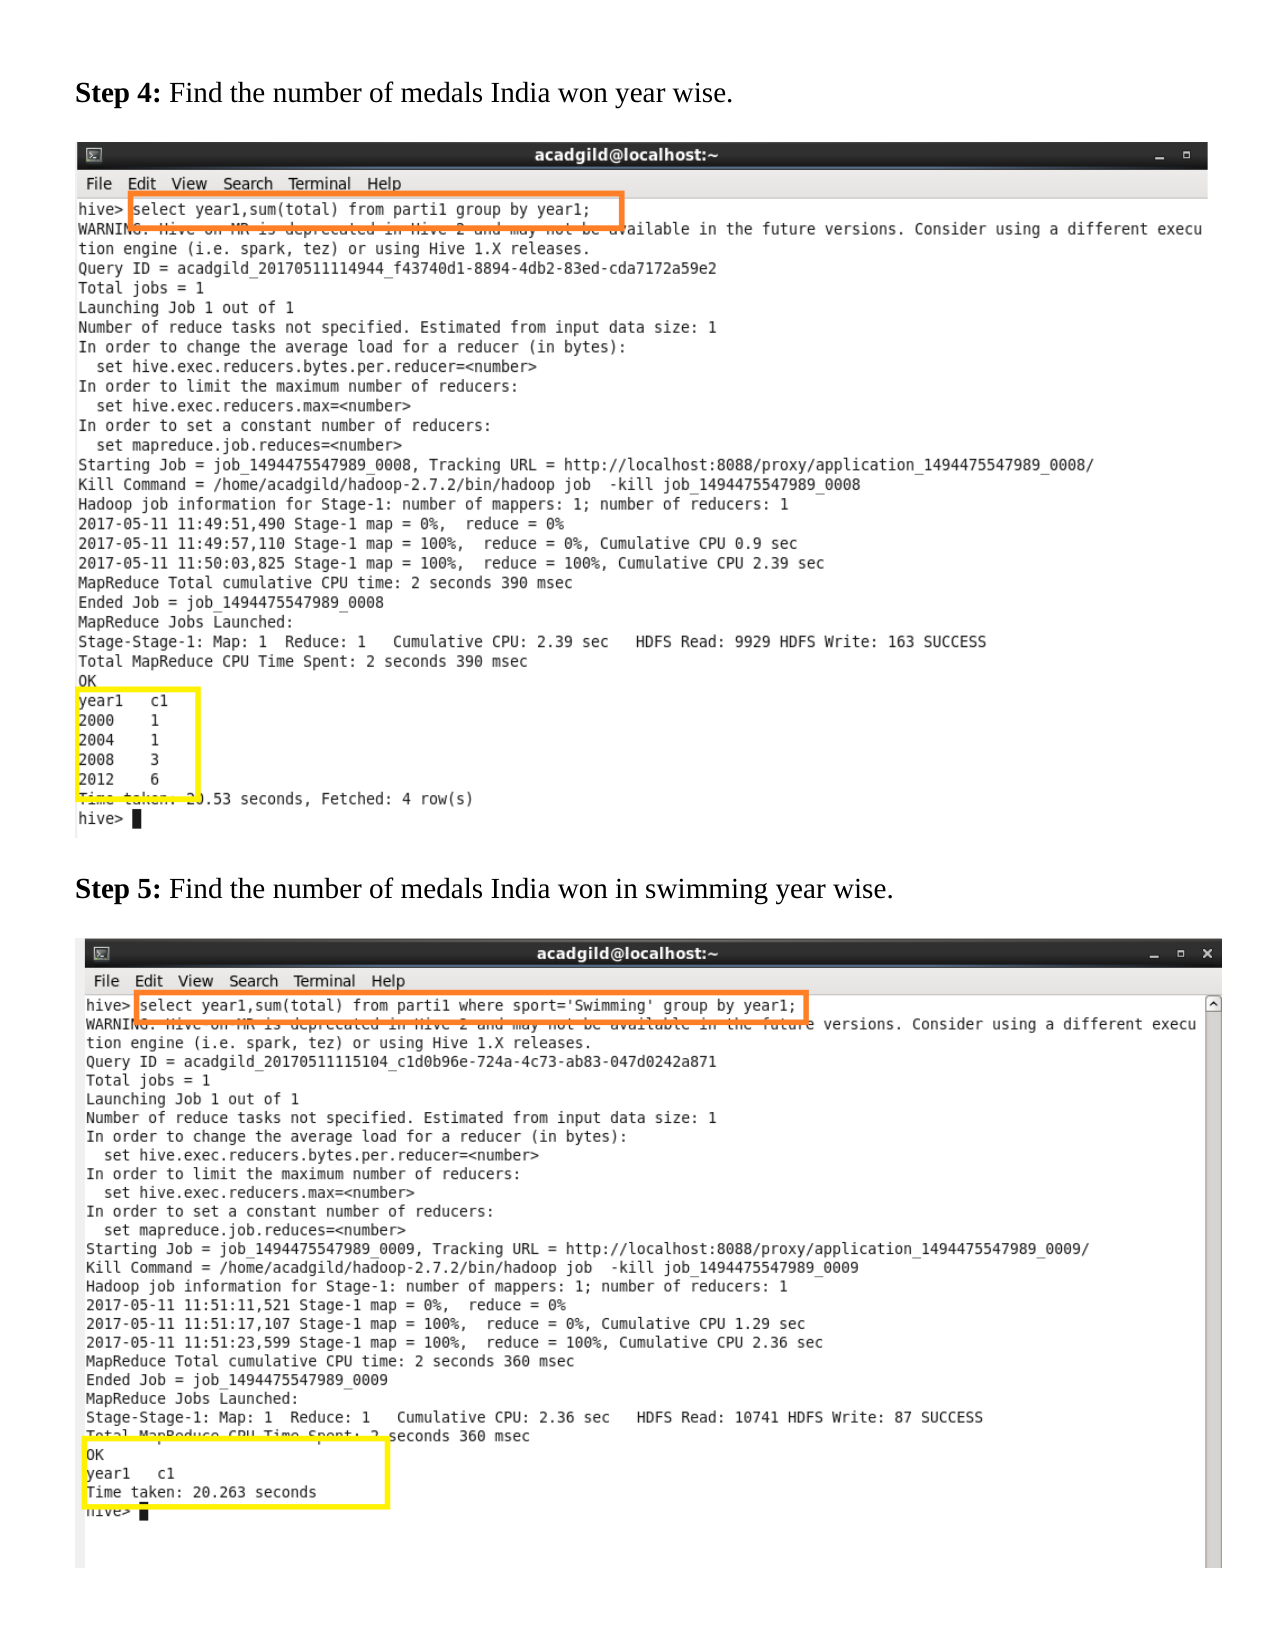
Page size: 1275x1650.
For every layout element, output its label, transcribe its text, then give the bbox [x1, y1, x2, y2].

picture [75, 142, 1208, 838]
picture [75, 938, 1222, 1568]
text Step 4: Find the number of medals India won year wise. [75, 75, 1200, 108]
text Step 5: Find the number of medals India won in swimming year wise. [75, 871, 1200, 904]
